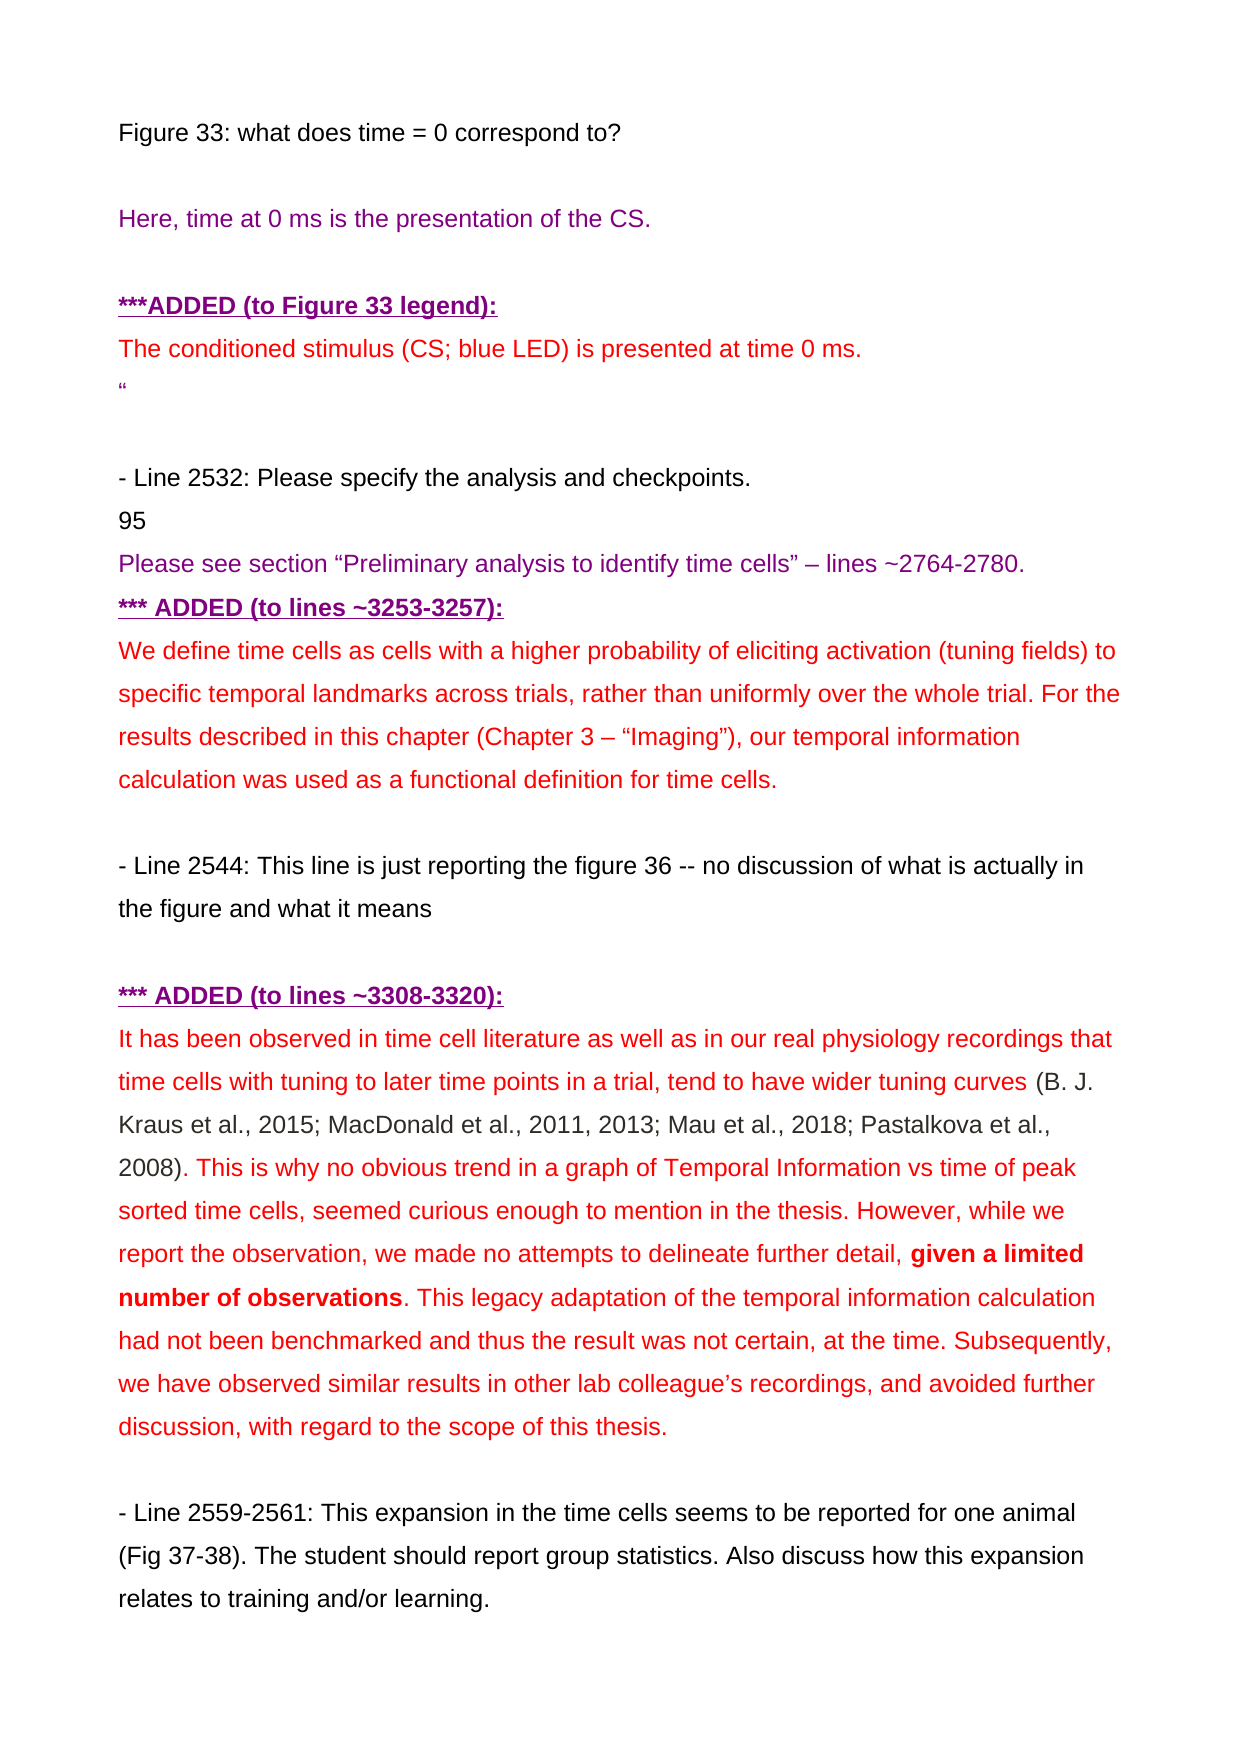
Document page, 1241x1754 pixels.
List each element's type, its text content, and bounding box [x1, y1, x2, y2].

text ***ADDED (to Figure 33 legend): [118, 291, 1122, 319]
text - Line 2544: This line is just reporting the figure 36 -- no discussion of what is actually in the figure and what it means [118, 851, 1122, 923]
text Here, time at 0 ms is the presentation of the CS. [118, 204, 1122, 233]
text Please see section “Preliminary analysis to identify time cells” – lines ~2764-2780. [118, 549, 1122, 578]
text *** ADDED (to lines ~3308-3320): [118, 981, 1122, 1009]
text The conditioned stimulus (CS; blue LED) is presented at time 0 ms. [118, 334, 1122, 362]
text 95 [118, 506, 1122, 535]
text - Line 2532: Please specify the analysis and checkpoints. [118, 463, 1122, 492]
text Figure 33: what does time = 0 correspond to? [118, 118, 1122, 147]
text - Line 2559-2561: This expansion in the time cells seems to be reported for one animal (Fig 37-38). The student should report group statistics. Also discuss how this expansion relates to training and/or learning. [118, 1498, 1122, 1613]
text “ [118, 377, 1122, 406]
text We define time cells as cells with a higher probability of eliciting activation (tuning fields) to specific temporal landmarks across trials, rather than uniformly over the whole trial. For the results described in this chapter (Chapter 3 – “Imaging”), our temporal information calculation was used as a functional definition for time cells. [118, 636, 1122, 794]
text It has been observed in time cell literature as well as in our real physiology recordings that time cells with tuning to later time points in a trial, tend to have wider tuning curves (B. J. Kraus et al., 2015; MacDonald et al., 2011, 2013; Mau et al., 2018; Pastalkova et al., 2008)⁠. This is why no obvious trend in a graph of Temporal Information vs time of peak sorted time cells, seemed curious enough to mention in the thesis. However, while we report the observation, we made no attempts to delineate further detail, given a limited number of observations. This legacy adaptation of the temporal information calculation had not been benchmarked and thus the result was not certain, at the time. Subsequently, we have observed similar results in other lab colleague’s recordings, and avoided further discussion, with regard to the scope of this thesis. [118, 1024, 1122, 1441]
text *** ADDED (to lines ~3253-3257): [118, 592, 1122, 621]
